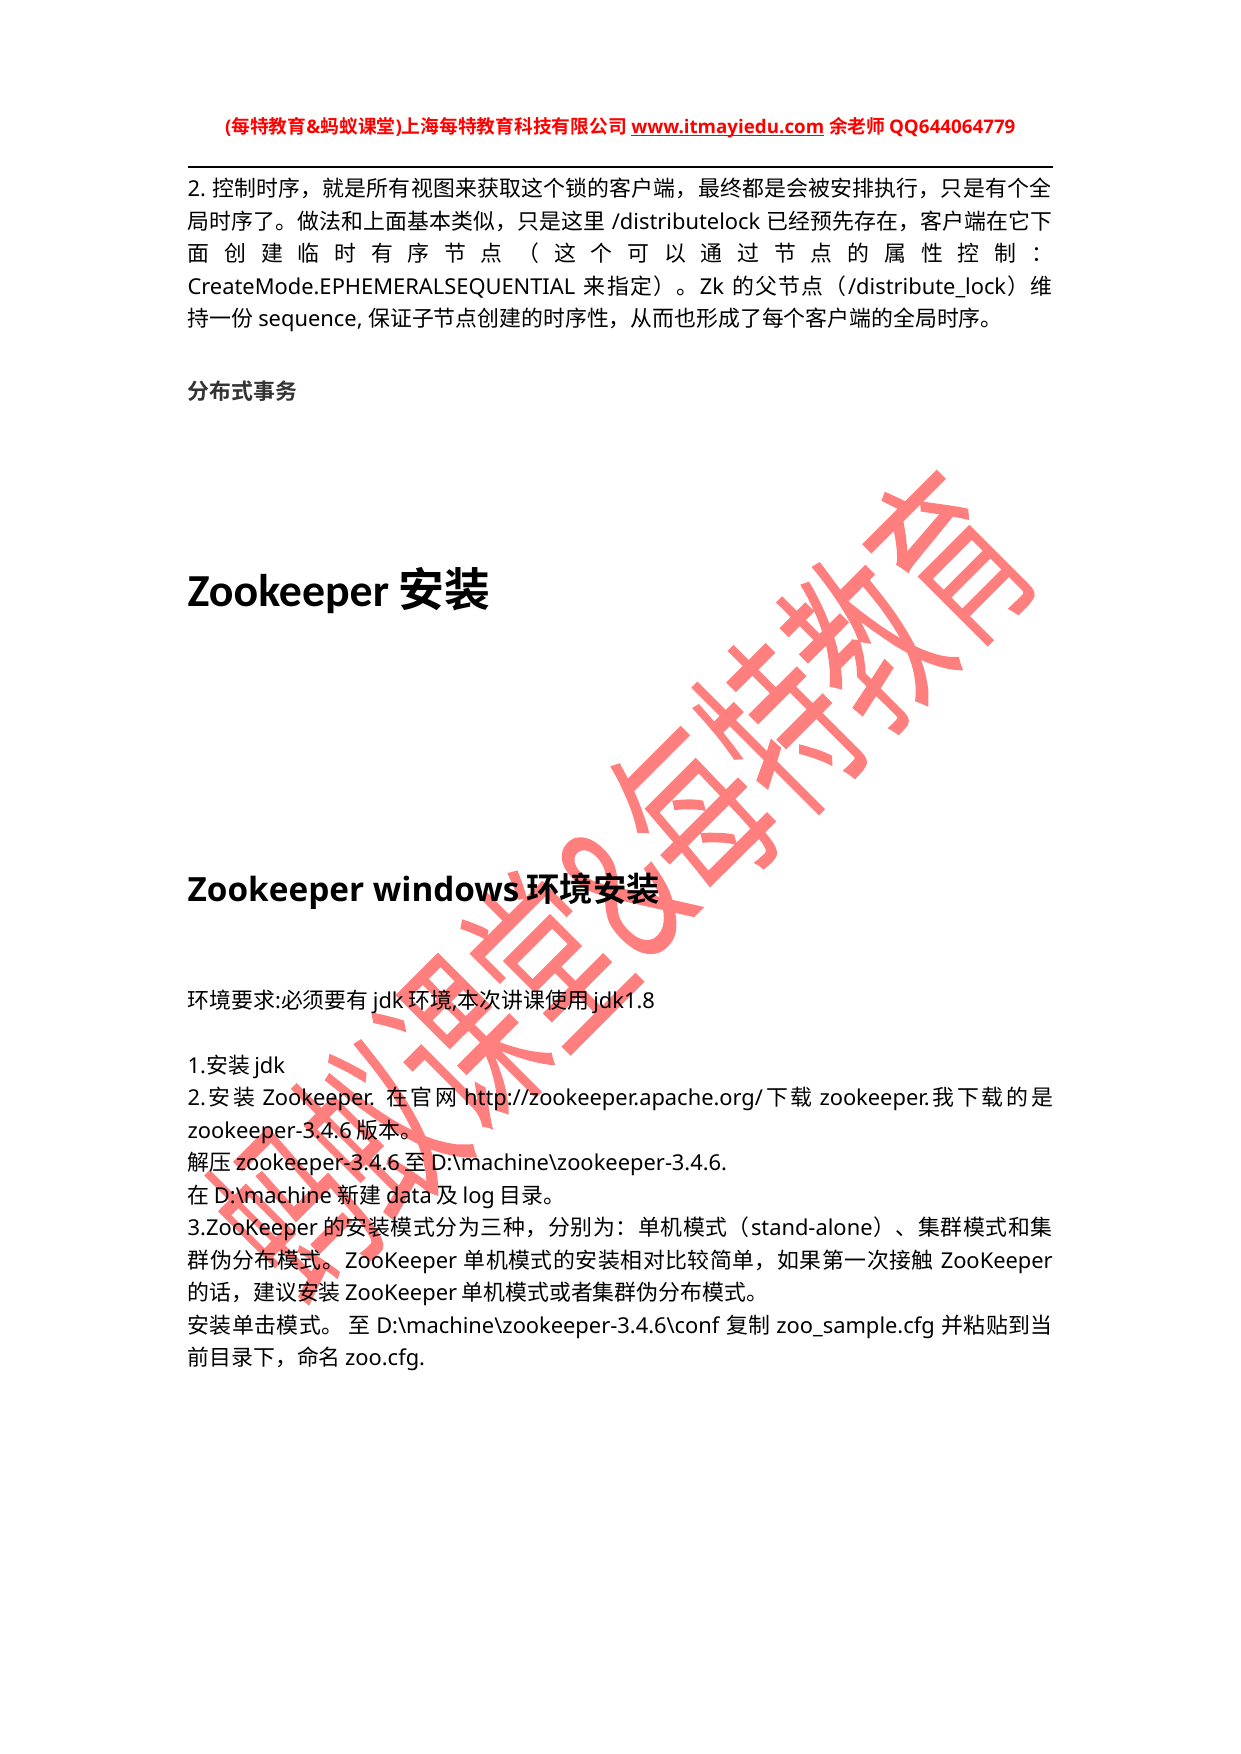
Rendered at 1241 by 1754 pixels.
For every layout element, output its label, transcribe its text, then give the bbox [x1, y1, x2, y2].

text 环境要求:必须要有jdk环境,本次讲课使用jdk1.8 [187, 982, 1053, 1015]
text 安装单击模式。 至D:\machine\zookeeper-3.4.6\conf 复制 zoo_sample.cfg 并粘贴到当前目录下，命名zoo.cfg. [187, 1307, 1053, 1372]
text 在D:\machine 新建data及log目录。 [187, 1177, 1053, 1210]
subtitle Zookeeper windows环境安装 [187, 855, 1053, 920]
subtitle 分布式事务 [187, 374, 1053, 406]
subtitle Zookeeper安装 [187, 537, 1053, 635]
text 解压zookeeper-3.4.6至D:\machine\zookeeper-3.4.6. [187, 1145, 1053, 1177]
text 2. 控制时序，就是所有视图来获取这个锁的客户端，最终都是会被安排执行，只是有个全局时序了。做法和上面基本类似，只是这里 /distributelock 已经预先存在，客户端在它下面创建临时有序节点（这个可以通过节点的属性控制：CreateMode.EPHEMERALSEQUENTIAL 来指定）。Zk 的父节点（/distribute_lock）维持一份 sequence, 保证子节点创建的时序性，从而也形成了每个客户端的全局时序。 [187, 171, 1053, 333]
text 3.ZooKeeper的安装模式分为三种，分别为：单机模式（stand-alone）、集群模式和集群伪分布模式。ZooKeeper 单机模式的安装相对比较简单，如果第一次接触ZooKeeper的话，建议安装ZooKeeper单机模式或者集群伪分布模式。 [187, 1210, 1053, 1307]
text 1.安装jdk [187, 1047, 1053, 1080]
text 2.安装Zookeeper. 在官网http://zookeeper.apache.org/下载zookeeper.我下载的是zookeeper-3.4.6版本。 [187, 1080, 1053, 1145]
